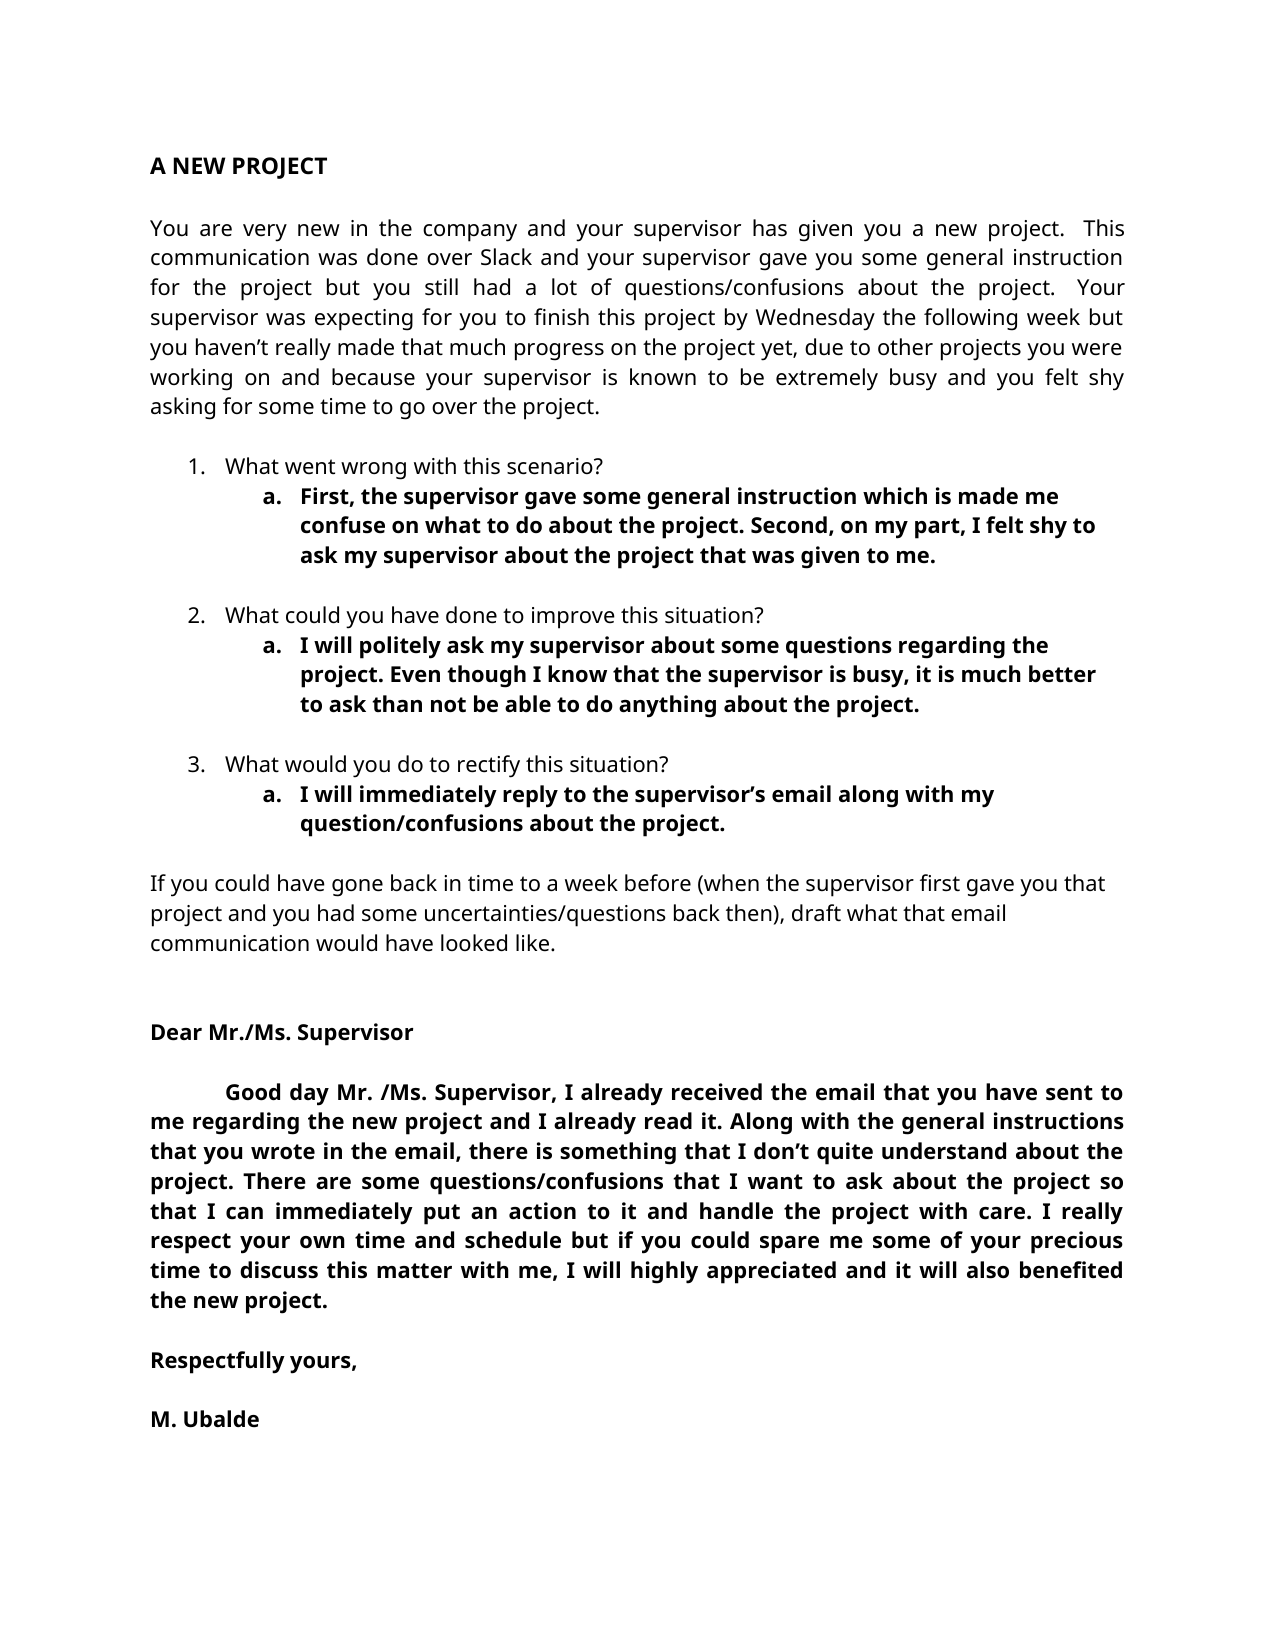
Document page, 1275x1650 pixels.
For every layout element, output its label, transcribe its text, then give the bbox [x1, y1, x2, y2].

list I will immediately reply to the supervisor’s email along with my question/confusions about the project. [262, 778, 1125, 838]
text You are very new in the company and your supervisor has given you a new project. This communication was done over Slack and your supervisor gave you some general instruction for the project but you still had a lot of questions/confusions about the project. Your supervisor was expecting for you to finish this project by Wednesday the following week but you haven’t really made that much progress on the project yet, due to other projects you were working on and because your supervisor is known to be extremely busy and you felt shy asking for some time to go over the project. [150, 212, 1125, 421]
text Dear Mr./Ms. Supervisor [150, 1017, 1125, 1047]
text Respectfully yours, [150, 1344, 1125, 1374]
text A NEW PROJECT [150, 150, 1125, 181]
text M. Ubalde [150, 1404, 1125, 1434]
list First, the supervisor gave some general instruction which is made me confuse on what to do about the project. Second, on my part, I felt shy to ask my supervisor about the project that was given to me. [262, 481, 1125, 570]
list What would you do to rectify this situation? [187, 749, 1125, 778]
text If you could have gone back in time to a week before (when the supervisor first gave you that project and you had some uncertainties/questions back then), draft what that email communication would have looked like. [150, 868, 1125, 957]
list What could you have done to improve this situation? [187, 600, 1125, 629]
text Good day Mr. /Ms. Supervisor, I already received the email that you have sent to me regarding the new project and I already read it. Along with the general instructions that you wrote in the email, there is something that I don’t quite understand about the project. There are some questions/confusions that I want to ask about the project so that I can immediately put an action to it and handle the project with care. I really respect your own time and schedule but if you could spare me some of your precious time to discuss this matter with me, I will highly appreciated and it will also benefited the new project. [150, 1076, 1125, 1315]
list What went wrong with this scenario? [187, 451, 1125, 481]
list I will politely ask my supervisor about some questions regarding the project. Even though I know that the supervisor is busy, it is much better to ask than not be able to do anything about the project. [262, 629, 1125, 719]
